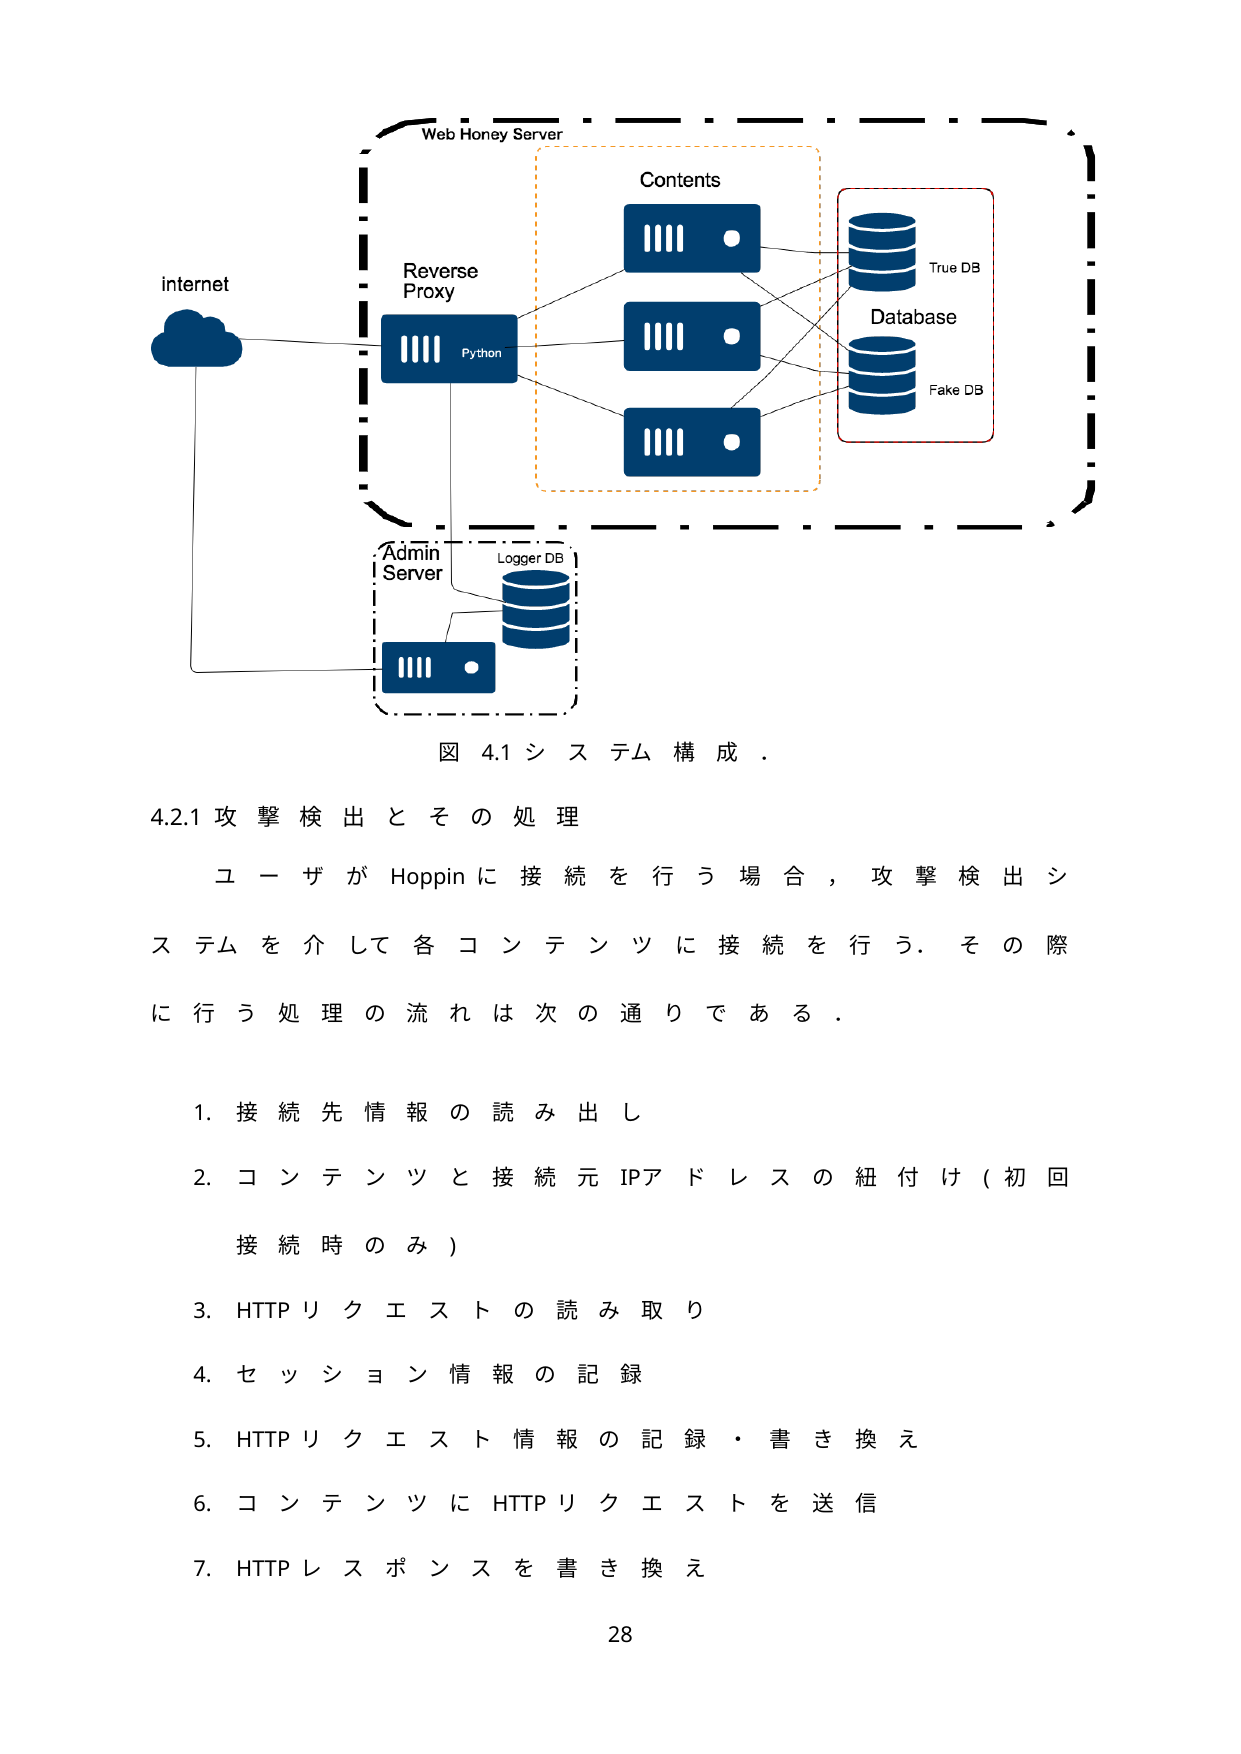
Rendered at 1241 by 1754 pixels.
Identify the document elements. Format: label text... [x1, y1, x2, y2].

picture [150, 118, 1096, 716]
list セッション情報の記録 [188, 1343, 1090, 1403]
list コンテンツにHTTPリクエストを送信 [188, 1472, 1090, 1532]
list HTTPレスポンスを書き換え [188, 1537, 1090, 1597]
text 図4.1 システム構成． [150, 721, 1090, 780]
list コンテンツと接続元IPアドレスの紐付け(初回接続時のみ) [188, 1146, 1090, 1274]
text ユーザがHoppinに接続を行う場合，攻撃検出システムを介して各コンテンツに接続を行う．その際に行う処理の流れは次の通りである． [150, 845, 1090, 1042]
list HTTPリクエスト情報の記録・書き換え [188, 1408, 1090, 1468]
list HTTPリクエストの読み取り [188, 1279, 1090, 1339]
list 接続先情報の読み出し [188, 1081, 1090, 1141]
text 4.2.1攻撃検出とその処理 [150, 785, 1090, 845]
